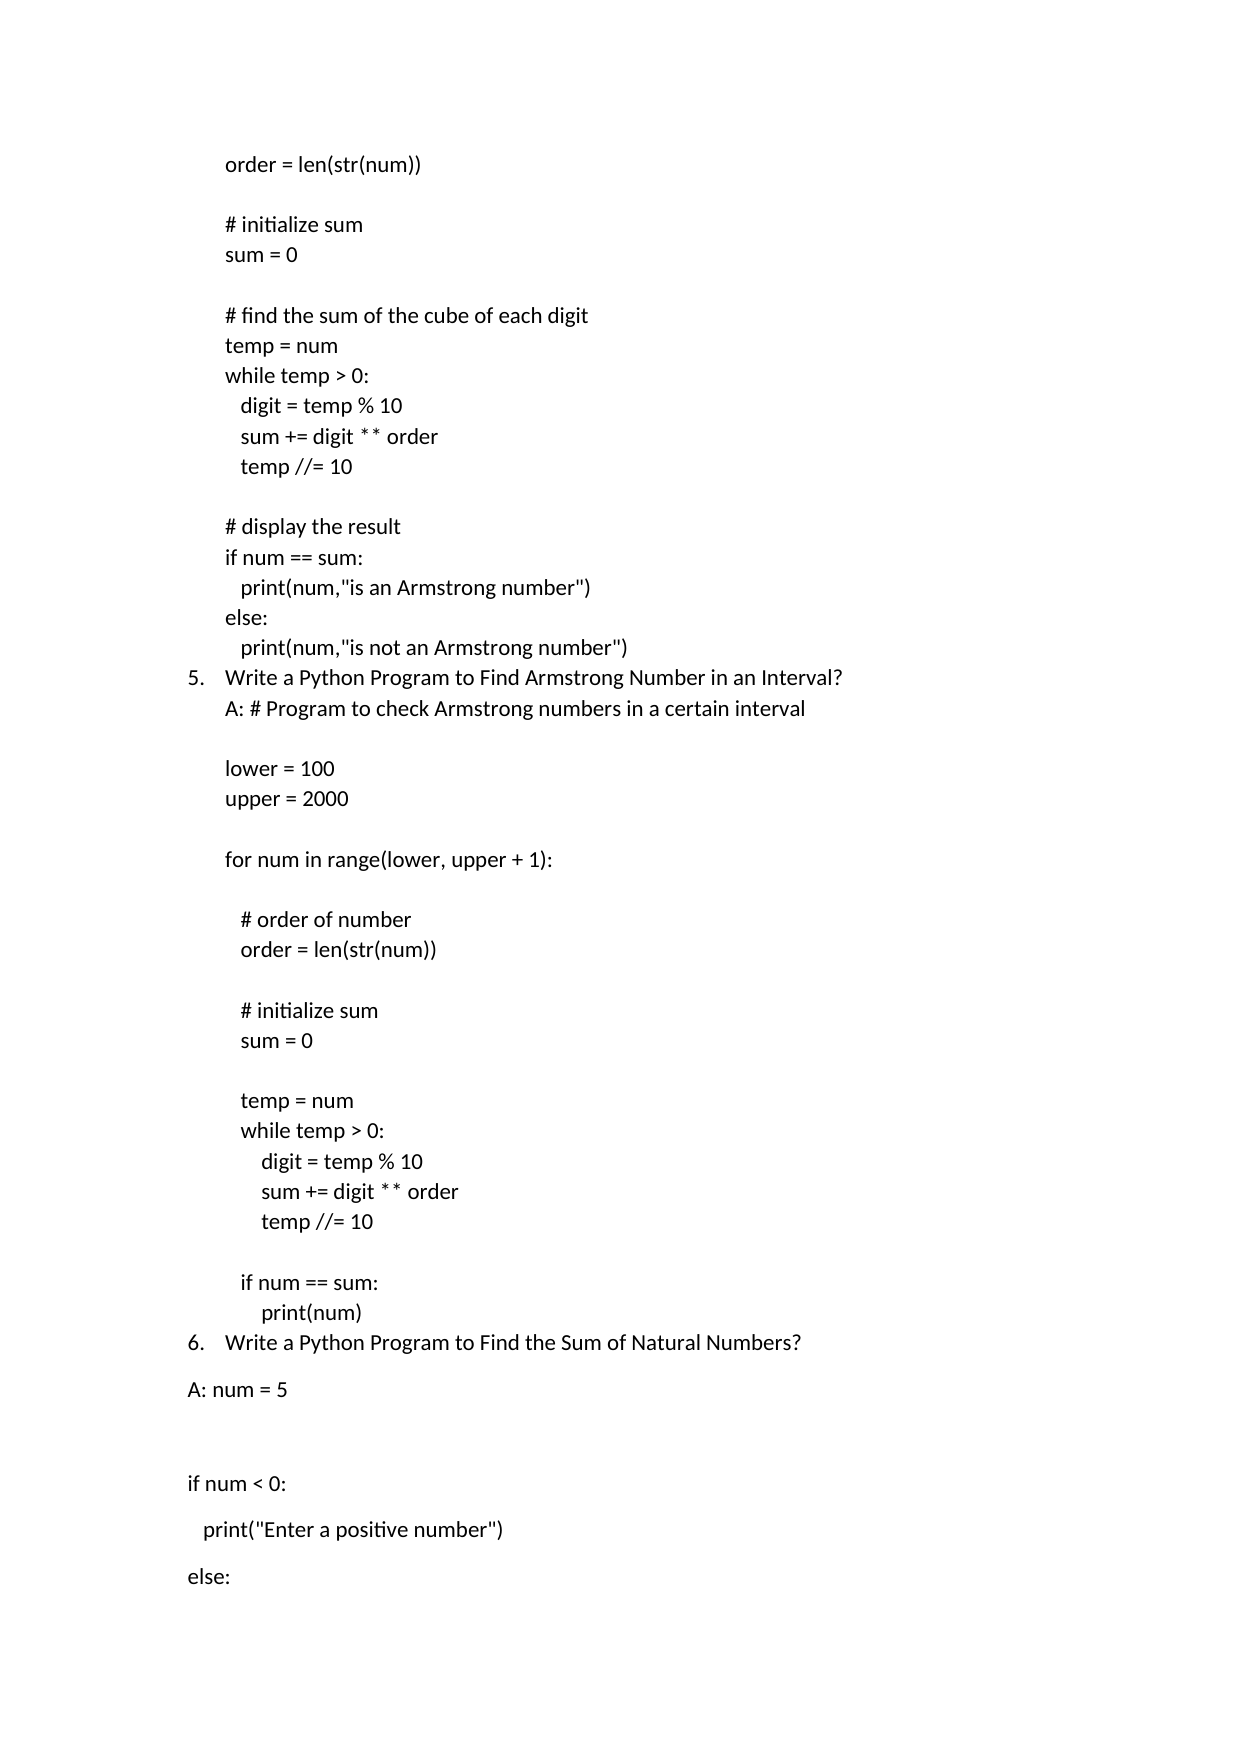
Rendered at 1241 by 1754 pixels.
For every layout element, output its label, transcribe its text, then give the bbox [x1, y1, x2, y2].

list digit = temp % 10 [225, 392, 1090, 420]
list A: # Program to check Armstrong numbers in a certain interval [225, 694, 1090, 722]
list # initialize sum [225, 210, 1090, 238]
list order = len(str(num)) [225, 150, 1090, 178]
list temp = num [225, 1086, 1090, 1114]
list sum += digit ** order [225, 422, 1090, 450]
list # initialize sum [225, 996, 1090, 1024]
list # find the sum of the cube of each digit [225, 301, 1090, 329]
list lower = 100 [225, 754, 1090, 782]
text print("Enter a positive number") [187, 1516, 1090, 1544]
list print(num) [225, 1298, 1090, 1326]
list temp = num [225, 331, 1090, 359]
list while temp > 0: [225, 361, 1090, 389]
list while temp > 0: [225, 1117, 1090, 1145]
list # display the result [225, 512, 1090, 541]
list for num in range(lower, upper + 1): [225, 845, 1090, 873]
text if num < 0: [187, 1469, 1090, 1497]
list temp //= 10 [225, 452, 1090, 480]
list Write a Python Program to Find Armstrong Number in an Interval? [187, 663, 1090, 692]
list if num == sum: [225, 1268, 1090, 1296]
list sum = 0 [225, 1026, 1090, 1054]
list sum += digit ** order [225, 1177, 1090, 1205]
list temp //= 10 [225, 1207, 1090, 1235]
list sum = 0 [225, 241, 1090, 269]
list upper = 2000 [225, 784, 1090, 812]
list if num == sum: [225, 543, 1090, 571]
text A: num = 5 [187, 1375, 1090, 1403]
list digit = temp % 10 [225, 1147, 1090, 1175]
list print(num,"is not an Armstrong number") [225, 633, 1090, 661]
text else: [187, 1562, 1090, 1591]
list order = len(str(num)) [225, 935, 1090, 963]
list print(num,"is an Armstrong number") [225, 573, 1090, 601]
list else: [225, 603, 1090, 631]
list # order of number [225, 905, 1090, 933]
list Write a Python Program to Find the Sum of Natural Numbers? [187, 1328, 1090, 1356]
